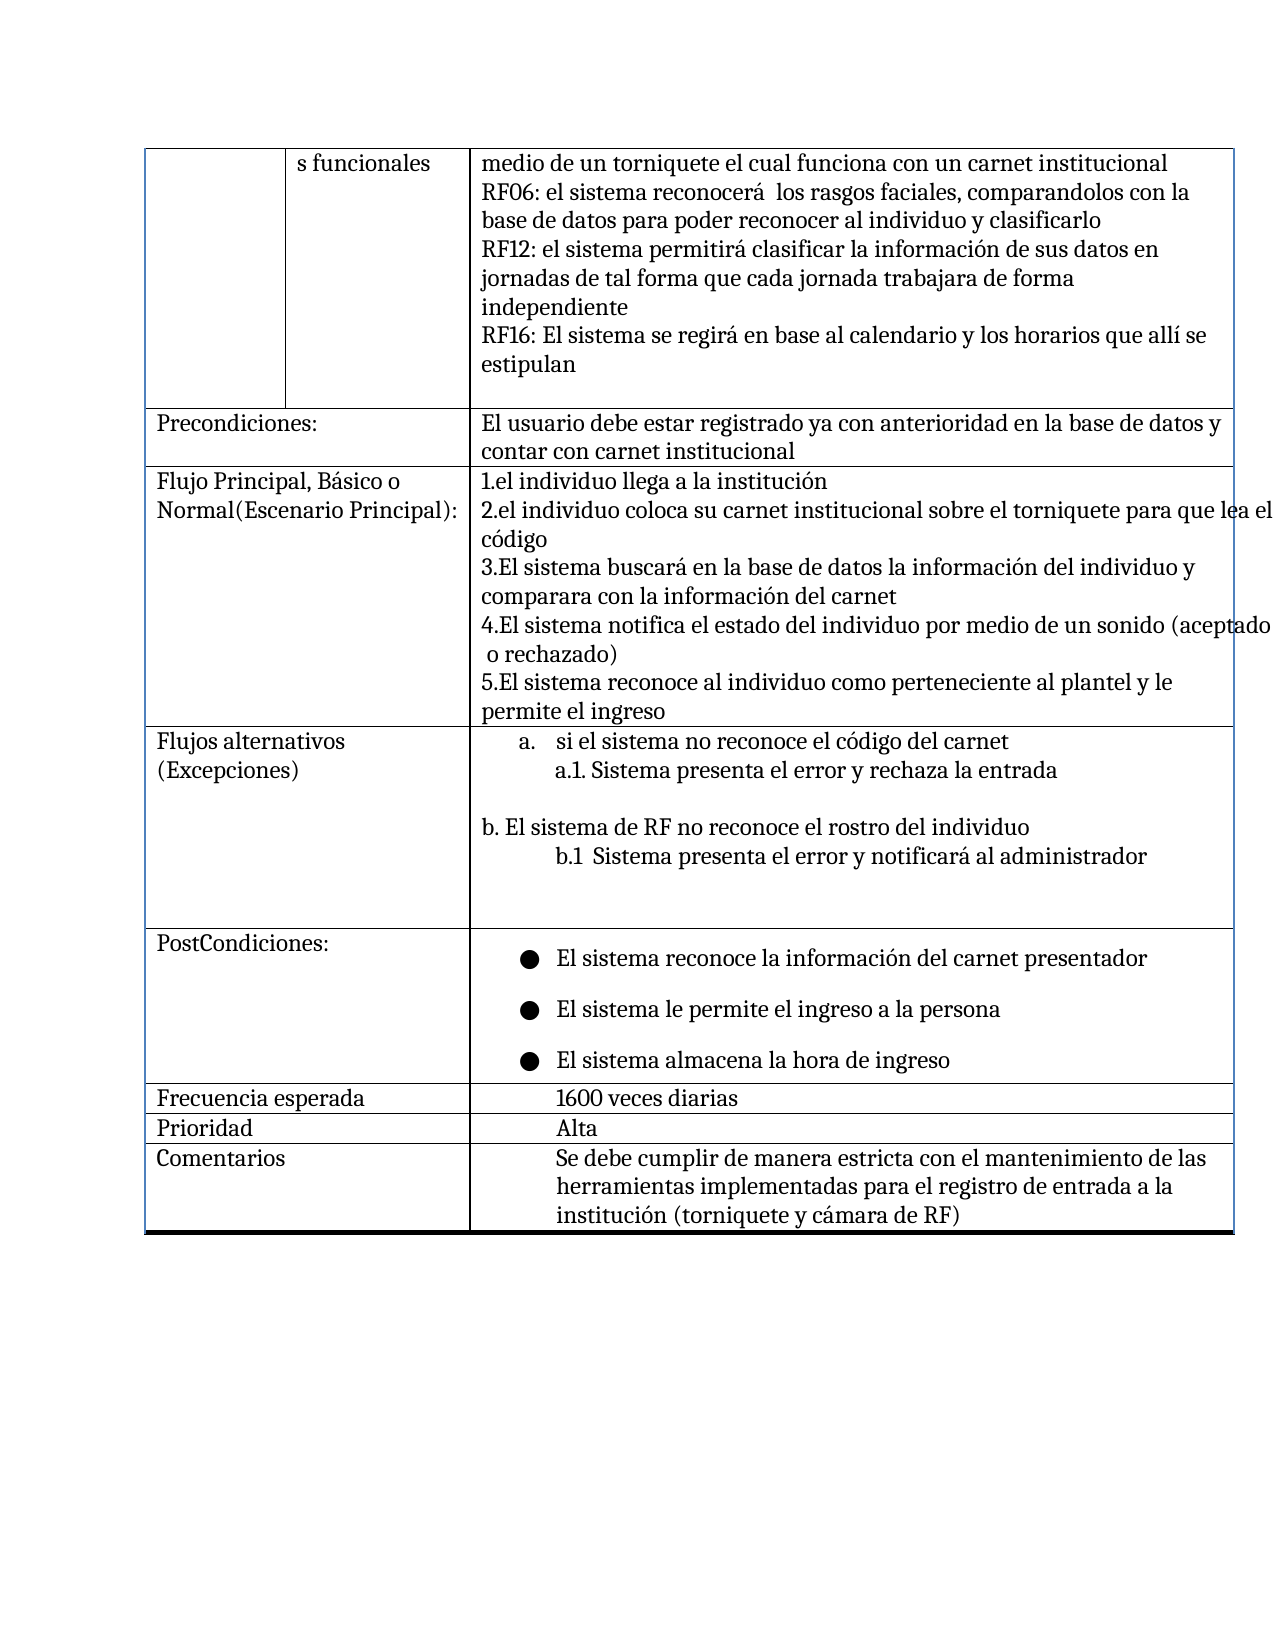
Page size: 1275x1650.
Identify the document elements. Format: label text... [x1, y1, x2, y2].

table_cell El sistema reconoce la información del carnet presentador El sistema le permite el ingreso a la persona El sistema almacena la hora de ingreso [471, 929, 1233, 1083]
table_cell Flujo Principal, Básico o Normal(Escenario Principal): [146, 467, 469, 726]
table_cell Alta [471, 1114, 1233, 1142]
table_cell 1600 veces diarias [471, 1084, 1233, 1113]
table_cell PostCondiciones: [146, 929, 469, 1083]
table_cell Prioridad [146, 1114, 469, 1142]
table_cell Comentarios [146, 1144, 469, 1230]
table_cell Se debe cumplir de manera estricta con el mantenimiento de las herramientas implementadas para el registro de entrada a la institución (torniquete y cámara de RF) [471, 1144, 1233, 1230]
table_cell Frecuencia esperada [146, 1084, 469, 1113]
table_cell Precondiciones: [146, 409, 469, 466]
table_cell Flujos alternativos (Excepciones) [146, 727, 469, 928]
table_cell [471, 149, 1233, 407]
table_cell El usuario debe estar registrado ya con anterioridad en la base de datos y contar con carnet institucional [471, 409, 1233, 466]
table_cell si el sistema no reconoce el código del carnet a.1. Sistema presenta el error y rechaza la entrada b. El sistema de RF no reconoce el rostro del individuo b.1 Sistema presenta el error y notificará al administrador [471, 727, 1233, 928]
table_cell 1.el individuo llega a la institución 2.el individuo coloca su carnet institucional sobre el torniquete para que lea el código 3.El sistema buscará en la base de datos la información del individuo y comparara con la información del carnet 4.El sistema notifica el estado del individuo por medio de un sonido (aceptado o rechazado) 5.El sistema reconoce al individuo como perteneciente al plantel y le permite el ingreso [471, 467, 1233, 726]
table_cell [286, 149, 469, 407]
